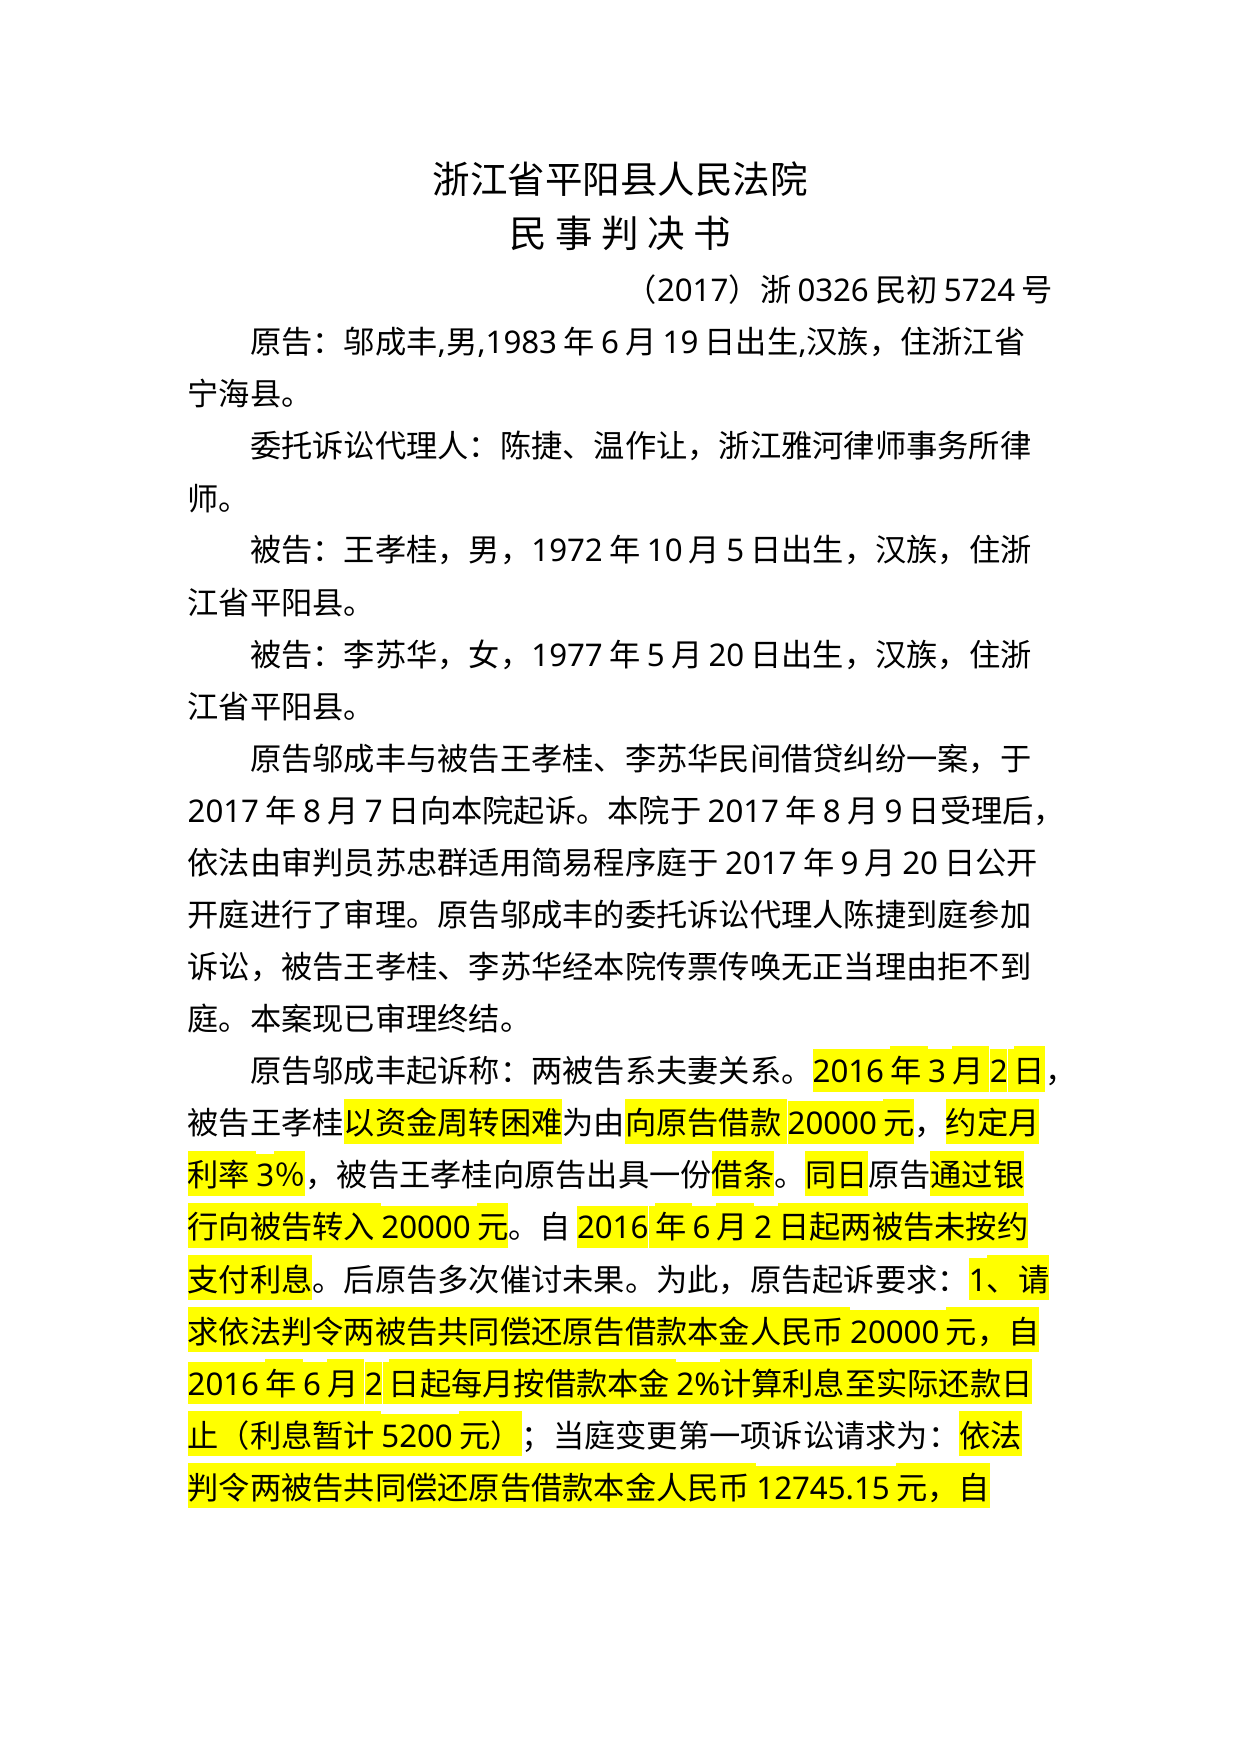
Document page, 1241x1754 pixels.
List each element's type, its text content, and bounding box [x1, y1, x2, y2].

text 原告：邬成丰,男,1983年6月19日出生,汉族，住浙江省宁海县。 [187, 311, 1053, 415]
text 原告邬成丰与被告王孝桂、李苏华民间借贷纠纷一案，于2017年8月7日向本院起诉。本院于2017年8月9日受理后，依法由审判员苏忠群适用简易程序庭于2017年9月20日公开开庭进行了审理。原告邬成丰的委托诉讼代理人陈捷到庭参加诉讼，被告王孝桂、李苏华经本院传票传唤无正当理由拒不到庭。本案现已审理终结。 [187, 727, 1053, 1040]
text 委托诉讼代理人：陈捷、温作让，浙江雅河律师事务所律师。 [187, 415, 1053, 519]
text （2017）浙0326民初5724号 [187, 258, 1053, 311]
text 被告：李苏华，女，1977年5月20日出生，汉族，住浙江省平阳县。 [187, 623, 1053, 727]
text 浙江省平阳县人民法院 [187, 150, 1053, 204]
text 民 事 判 决 书 [187, 204, 1053, 258]
text 被告：王孝桂，男，1972年10月5日出生，汉族，住浙江省平阳县。 [187, 519, 1053, 623]
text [187, 1040, 1053, 1508]
